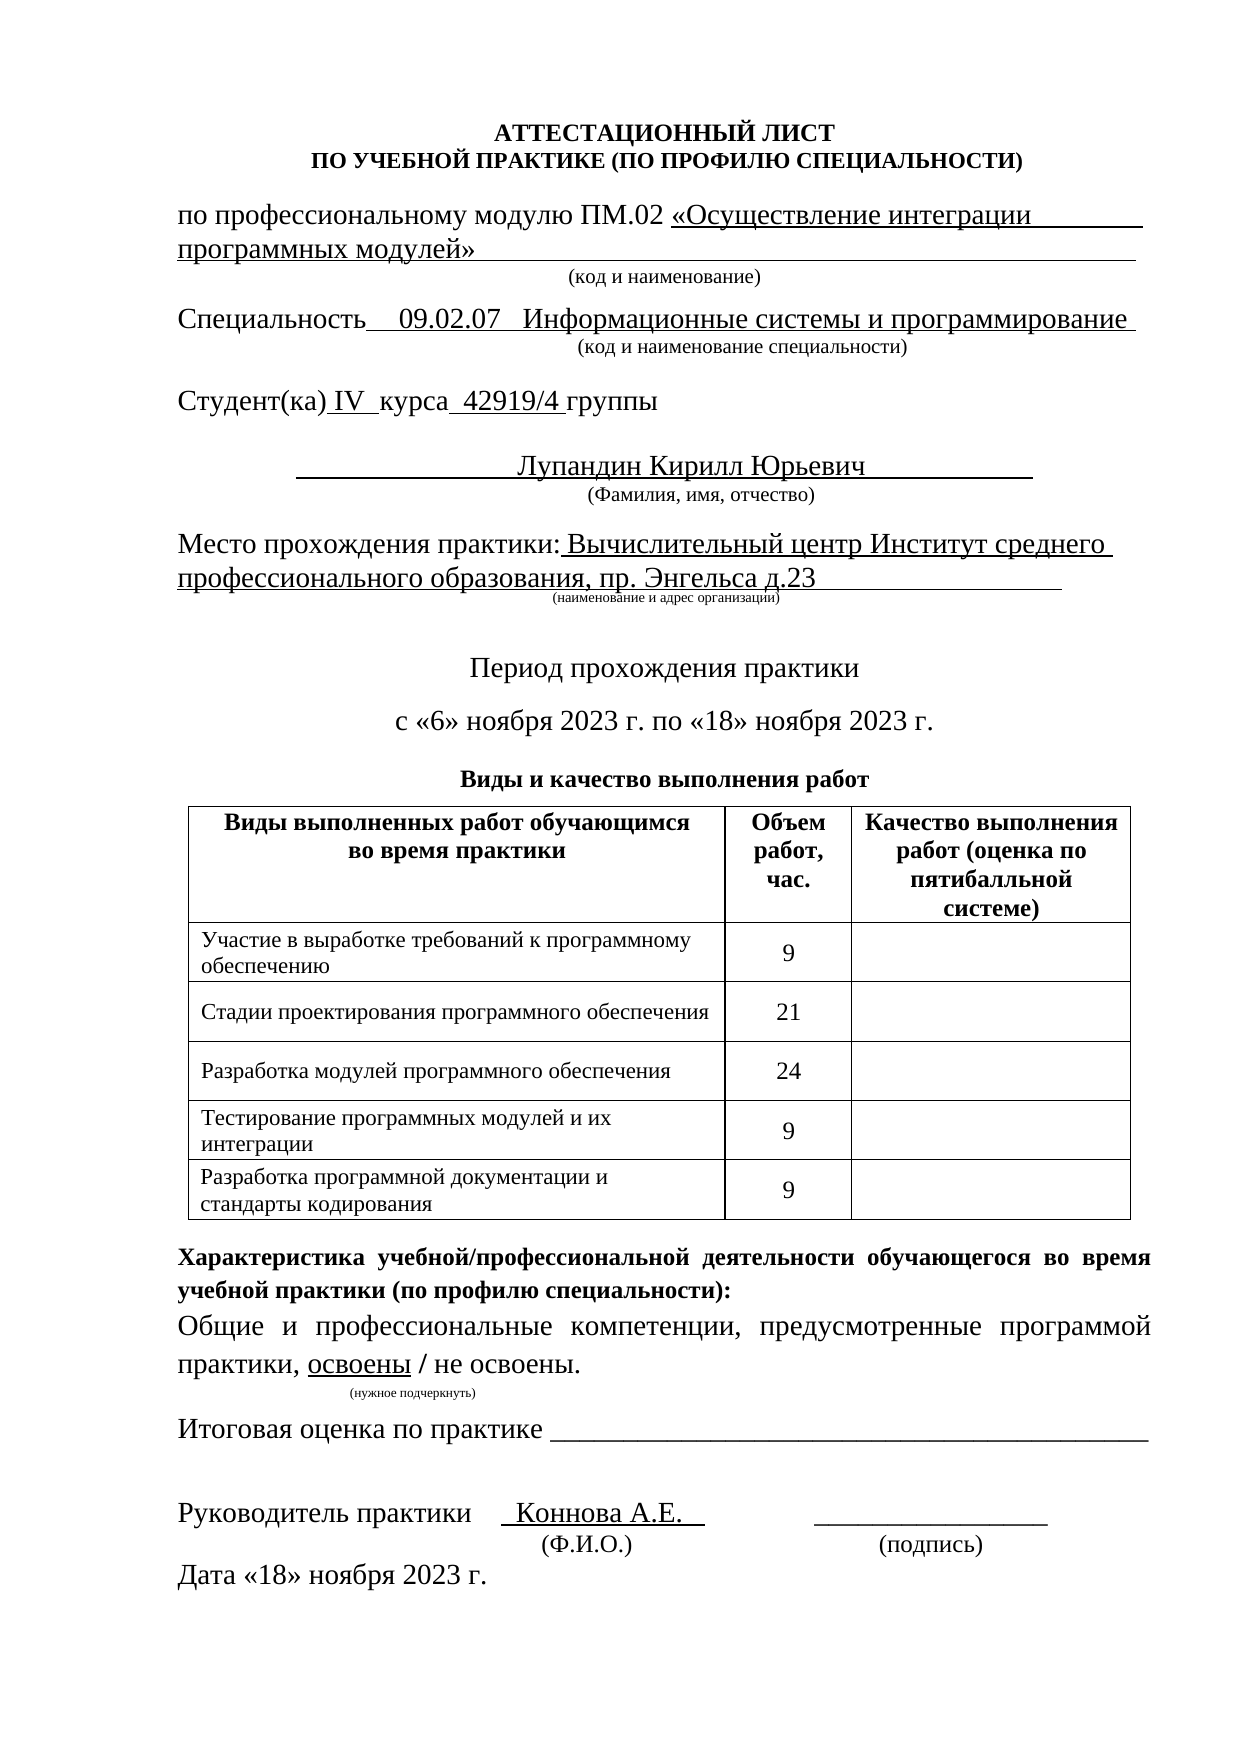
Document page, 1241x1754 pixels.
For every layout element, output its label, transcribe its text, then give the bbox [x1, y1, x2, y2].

text Лупандин Кирилл Юрьевич [177, 448, 1152, 482]
table_cell Тестирование программных модулей и их интеграции [189, 1101, 724, 1159]
table_header Объем работ, час. [726, 807, 851, 922]
text (Ф.И.О.) (подпись) [472, 1529, 1152, 1557]
table_cell 21 [726, 982, 851, 1041]
text по профессиональному модулю ПМ.02 «Осуществление интеграции программных модулей» [177, 197, 1152, 264]
text (код и наименование специальности) [177, 334, 1152, 358]
text (код и наименование) [177, 264, 1152, 288]
table_cell [852, 923, 1130, 981]
text АТТЕСТАЦИОННЫЙ ЛИСТ [177, 118, 1152, 147]
table_header Виды выполненных работ обучающимся во время практики [189, 807, 724, 922]
text Характеристика учебной/профессиональной деятельности обучающегося во время учебной практики (по профилю специальности): [177, 1242, 1152, 1303]
table_cell Стадии проектирования программного обеспечения [189, 982, 724, 1041]
table_cell Разработка модулей программного обеспечения [189, 1042, 724, 1100]
text Виды и качество выполнения работ [177, 764, 1152, 793]
table_cell 24 [726, 1042, 851, 1100]
text (нужное подчеркнуть) [177, 1385, 1152, 1411]
text с «6» ноября 2023 г. по «18» ноября 2023 г. [177, 708, 1152, 736]
text Специальность 09.02.07 Информационные системы и программирование [177, 301, 1152, 334]
text Место прохождения практики: Вычислительный центр Институт среднего профессионального образования, пр. Энгельса д.23 [177, 526, 1154, 593]
text ПО УЧЕБНОЙ ПРАКТИКЕ (ПО ПРОФИЛЮ СПЕЦИАЛЬНОСТИ) [177, 147, 1152, 173]
table_cell Разработка программной документации и стандарты кодирования [189, 1160, 724, 1219]
text Период прохождения практики [177, 654, 1152, 683]
text Итоговая оценка по практике _________________________________________ [177, 1411, 1152, 1445]
table_cell [852, 1042, 1130, 1100]
table_cell [852, 1160, 1130, 1219]
text Дата «18» ноября 2023 г. [177, 1557, 1152, 1591]
table_cell [852, 1101, 1130, 1159]
text (Фамилия, имя, отчество) [177, 482, 1152, 506]
text Руководитель практики Коннова А.Е. ________________ [177, 1495, 1152, 1529]
text Студент(ка) IV курса 42919/4 группы [177, 383, 1152, 417]
table_cell 9 [726, 923, 851, 981]
text Общие и профессиональные компетенции, предусмотренные программой практики, освоены / не освоены. [177, 1308, 1152, 1380]
table_cell 9 [726, 1160, 851, 1219]
table_cell Участие в выработке требований к программному обеспечению [189, 923, 724, 981]
text (наименование и адрес организации) [177, 593, 1152, 618]
table_header Качество выполнения работ (оценка по пятибалльной системе) [852, 807, 1130, 922]
table_cell 9 [726, 1101, 851, 1159]
table_cell [852, 982, 1130, 1041]
